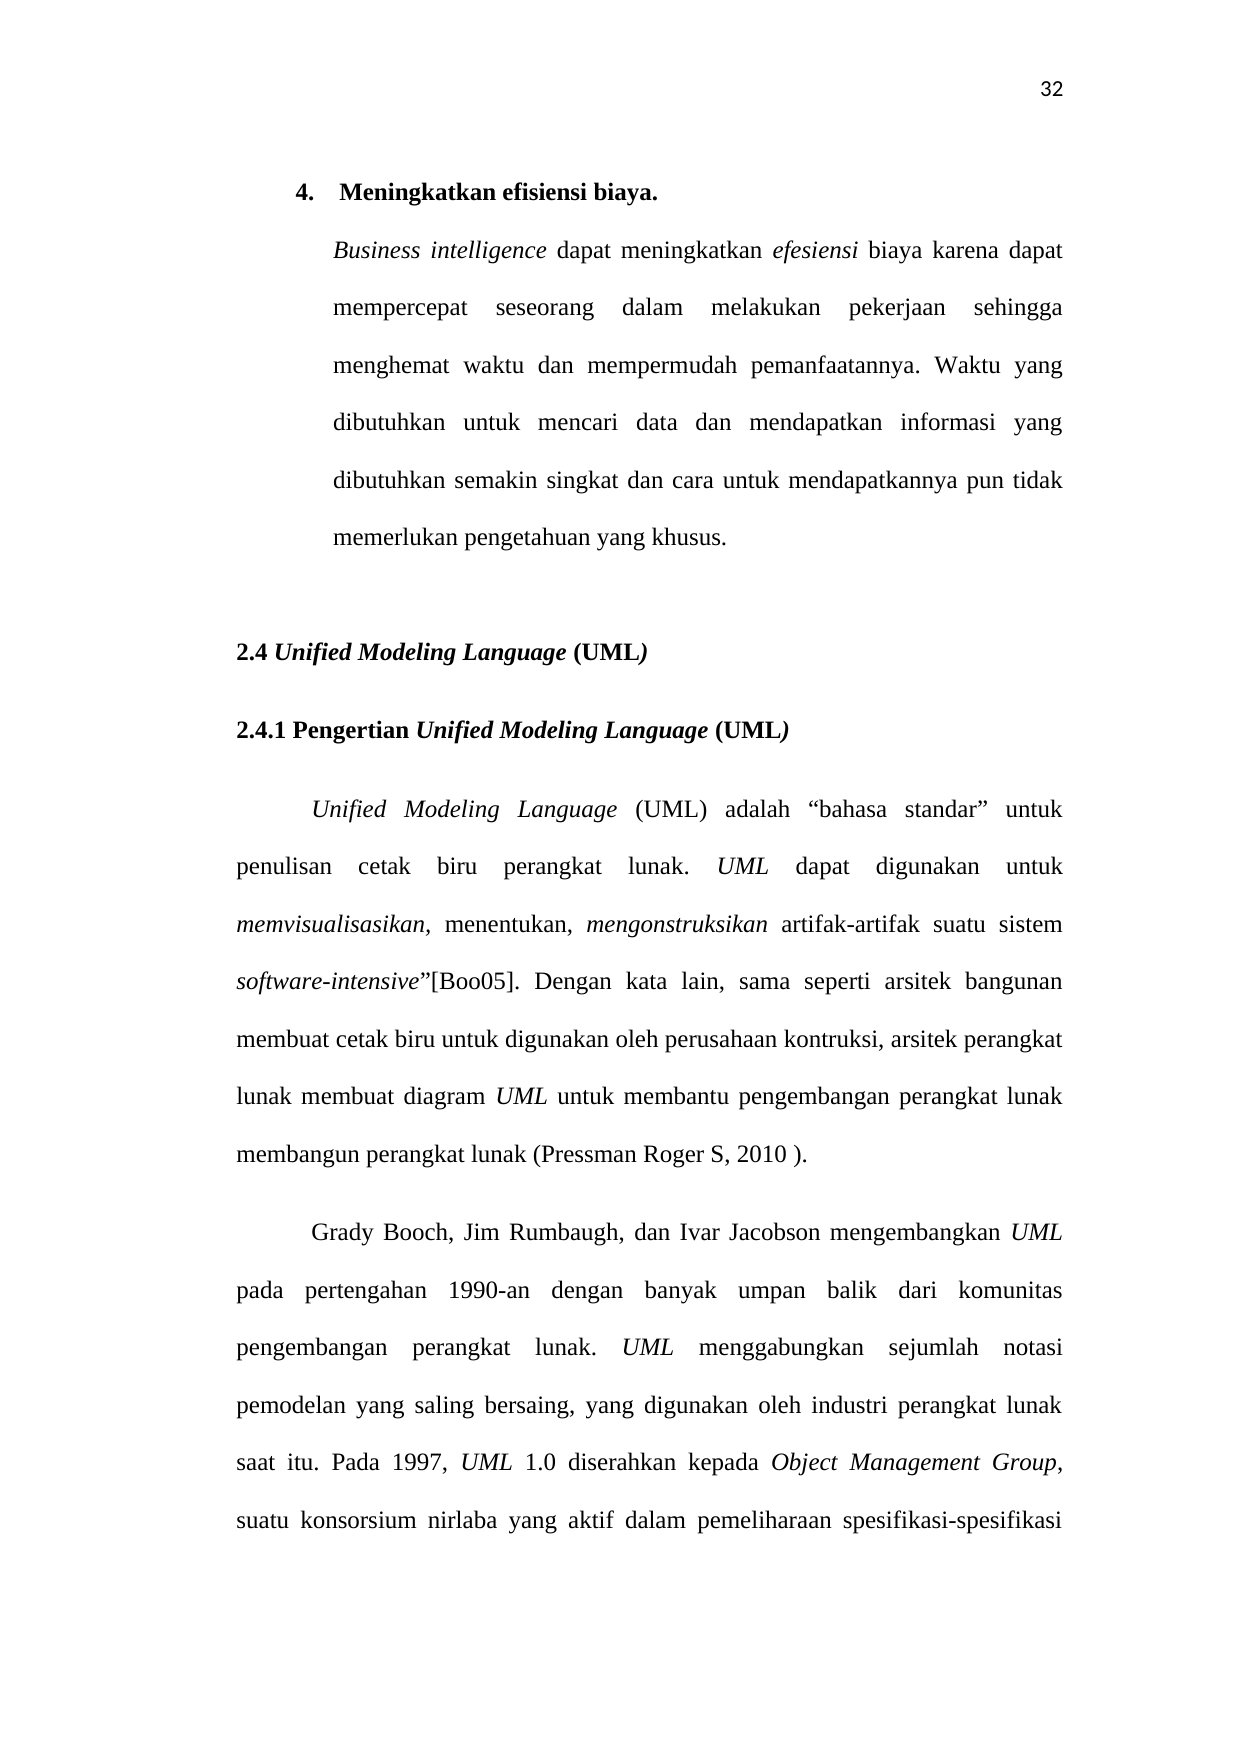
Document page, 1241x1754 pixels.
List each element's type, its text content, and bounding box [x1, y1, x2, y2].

text Unified Modeling Language (UML) adalah “bahasa standar” untuk penulisan cetak biru perangkat lunak. UML dapat digunakan untuk memvisualisasikan, menentukan, mengonstruksikan artifak-artifak suatu sistem software-intensive”[Boo05]. Dengan kata lain, sama seperti arsitek bangunan membuat cetak biru untuk digunakan oleh perusahaan kontruksi, arsitek perangkat lunak membuat diagram UML untuk membantu pengembangan perangkat lunak membangun perangkat lunak (Pressman Roger S, 2010 ). [236, 794, 1063, 1168]
text 2.4 Unified Modeling Language (UML) [236, 637, 1063, 666]
text 2.4.1 Pengertian Unified Modeling Language (UML) [236, 716, 1063, 744]
list Meningkatkan efisiensi biaya. [295, 177, 1063, 206]
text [236, 1217, 1063, 1533]
text Business intelligence dapat meningkatkan efesiensi biaya karena dapat mempercepat seseorang dalam melakukan pekerjaan sehingga menghemat waktu dan mempermudah pemanfaatannya. Waktu yang dibutuhkan untuk mencari data dan mendapatkan informasi yang dibutuhkan semakin singkat dan cara untuk mendapatkannya pun tidak memerlukan pengetahuan yang khusus. [333, 235, 1063, 551]
